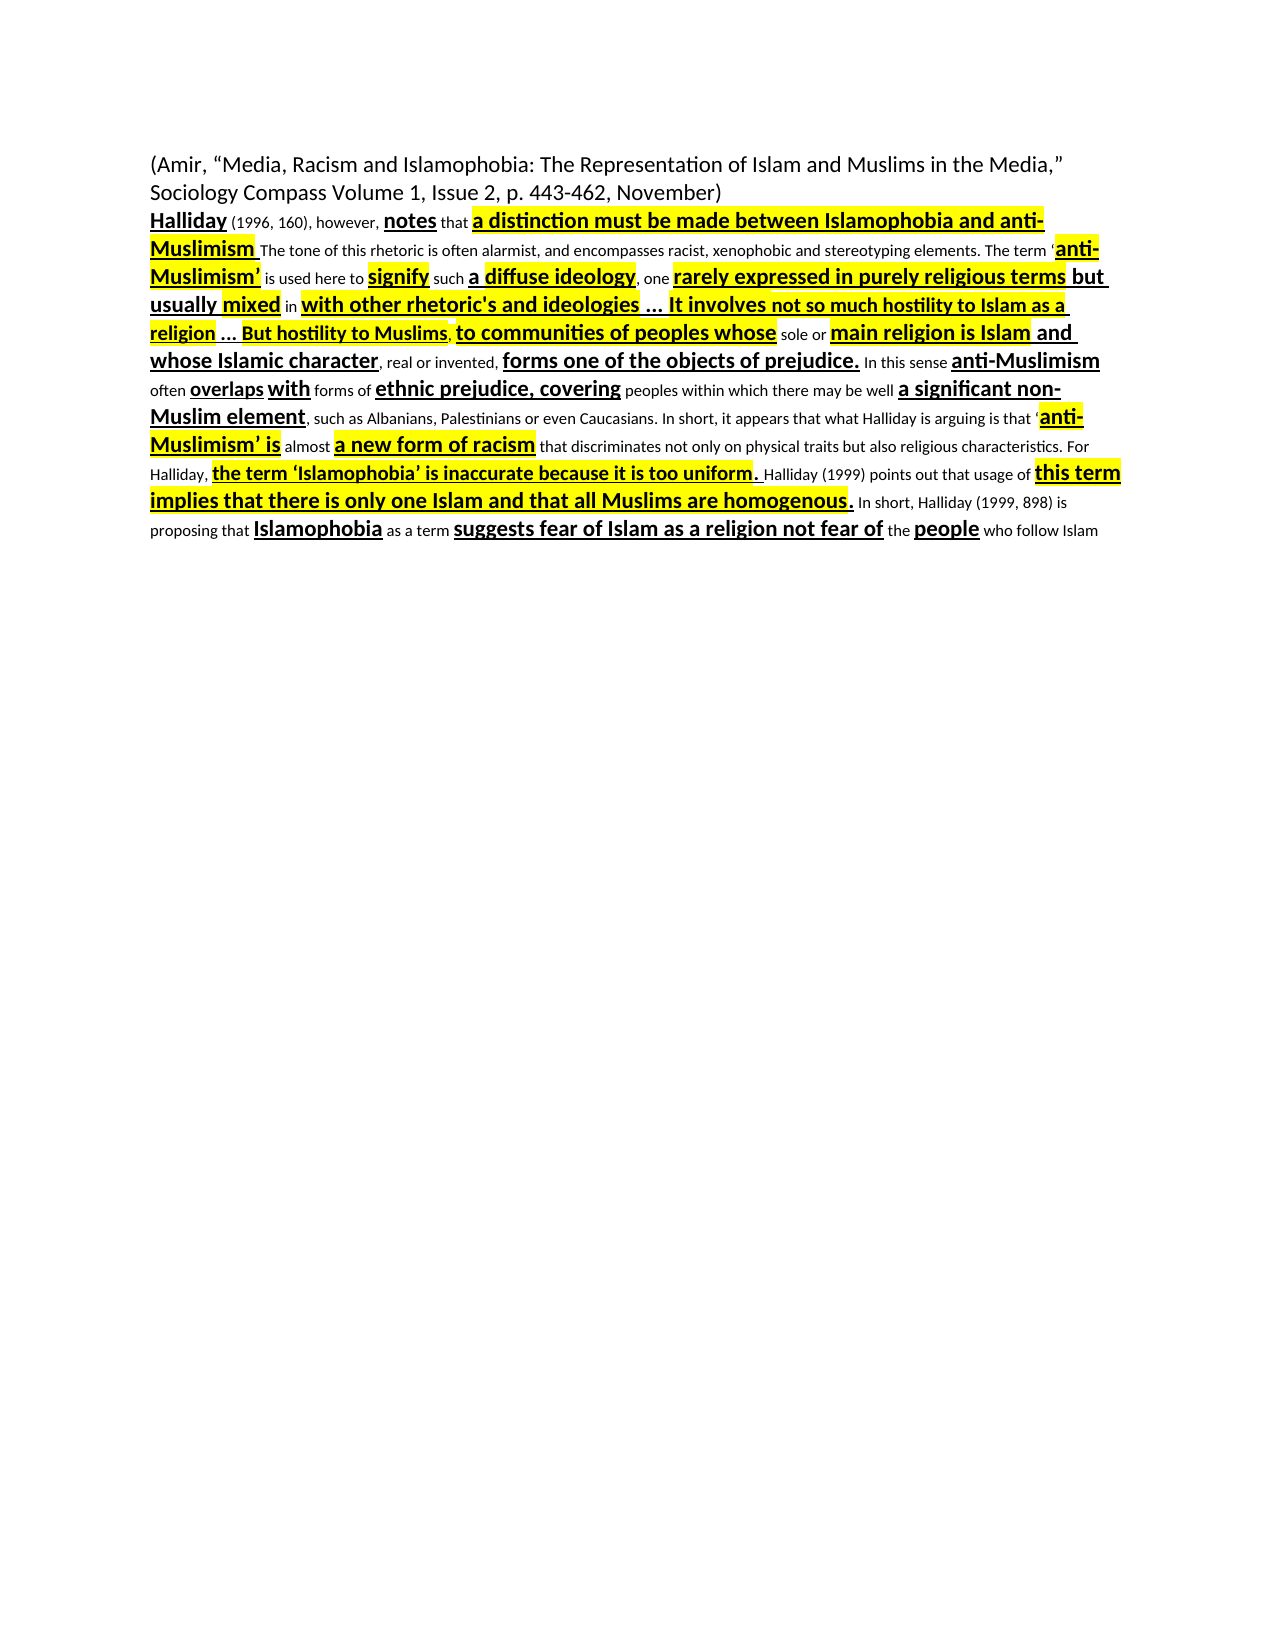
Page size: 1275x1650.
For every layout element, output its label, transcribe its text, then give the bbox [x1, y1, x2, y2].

text (Amir, “Media, Racism and Islamophobia: The Representation of Islam and Muslims in the Media,” Sociology Compass Volume 1, Issue 2, p. 443-462, November) [150, 150, 1125, 206]
text Halliday (1996, 160), however, notes that a distinction must be made between Islamophobia and anti-Muslimism The tone of this rhetoric is often alarmist, and encompasses racist, xenophobic and stereotyping elements. The term ‘anti-Muslimism’ is used here to signify such a diffuse ideology, one rarely expressed in purely religious terms but usually mixed in with other rhetoric's and ideologies ... It involves not so much hostility to Islam as a religion ... But hostility to Muslims, to communities of peoples whose sole or main religion is Islam and whose Islamic character, real or invented, forms one of the objects of prejudice. In this sense anti-Muslimism often overlaps with forms of ethnic prejudice, covering peoples within which there may be well a significant non-Muslim element, such as Albanians, Palestinians or even Caucasians. In short, it appears that what Halliday is arguing is that ‘anti-Muslimism’ is almost a new form of racism that discriminates not only on physical traits but also religious characteristics. For Halliday, the term ‘Islamophobia’ is inaccurate because it is too uniform. Halliday (1999) points out that usage of this term implies that there is only one Islam and that all Muslims are homogenous. In short, Halliday (1999, 898) is proposing that Islamophobia as a term suggests fear of Islam as a religion not fear of the people who follow Islam [150, 206, 1125, 542]
